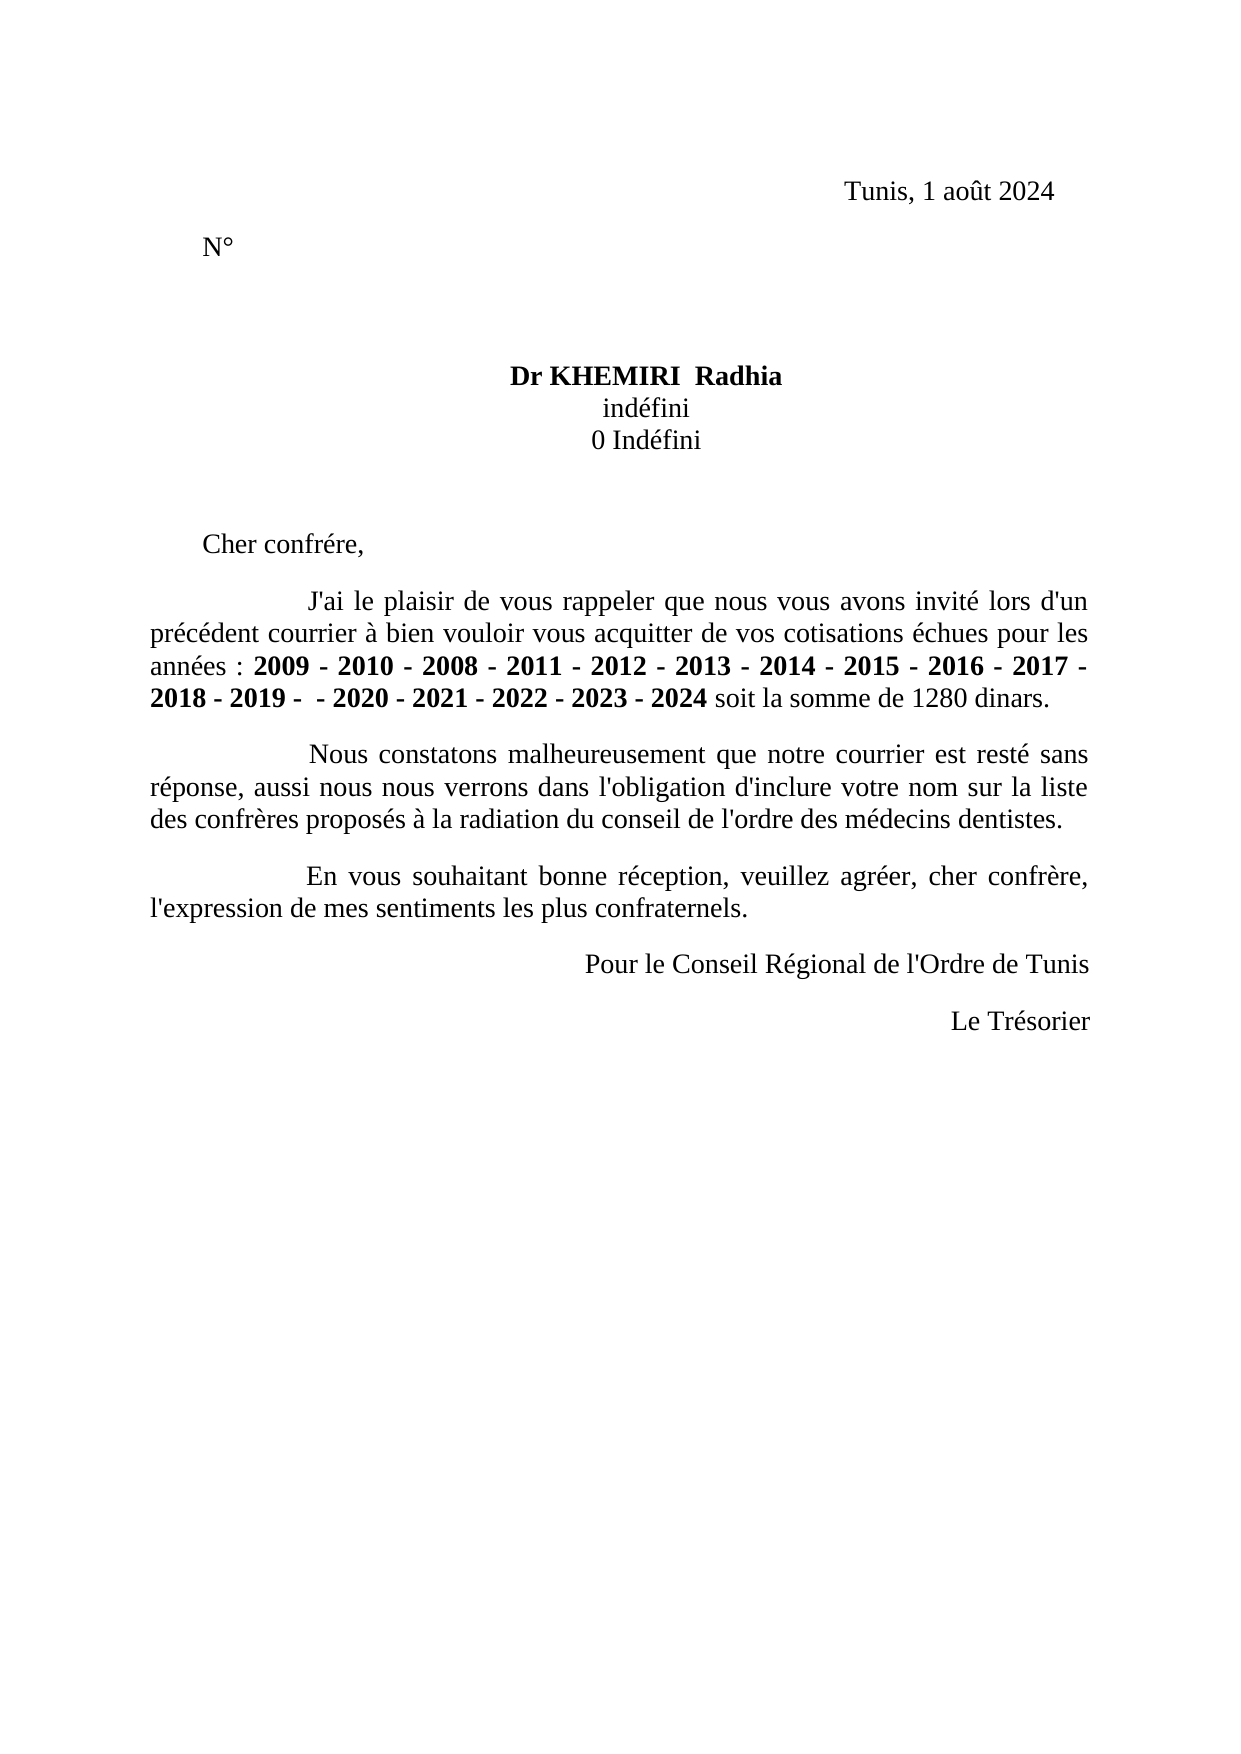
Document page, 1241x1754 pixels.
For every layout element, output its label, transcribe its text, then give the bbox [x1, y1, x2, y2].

text Pour le Conseil Régional de l'Ordre de Tunis [150, 947, 1090, 980]
text Tunis, 1 août 2024 [150, 174, 1090, 206]
text N° [150, 230, 1090, 287]
text J'ai le plaisir de vous rappeler que nous vous avons invité lors d'un précédent courrier à bien vouloir vous acquitter de vos cotisations échues pour les années : 2009 - 2010 - 2008 - 2011 - 2012 - 2013 - 2014 - 2015 - 2016 - 2017 - 2018 - 2019 - - 2020 - 2021 - 2022 - 2023 - 2024 soit la somme de 1280 dinars. [150, 584, 1090, 713]
text En vous souhaitant bonne réception, veuillez agréer, cher confrère, l'expression de mes sentiments les plus confraternels. [150, 859, 1090, 923]
text Dr KHEMIRI Radhia indéfini 0 Indéfini [150, 358, 1090, 456]
text Cher confrére, [150, 528, 1090, 560]
text Le Trésorier [150, 1004, 1090, 1036]
text Nous constatons malheureusement que notre courrier est resté sans réponse, aussi nous nous verrons dans l'obligation d'inclure votre nom sur la liste des confrères proposés à la radiation du conseil de l'ordre des médecins dentistes. [150, 737, 1090, 835]
